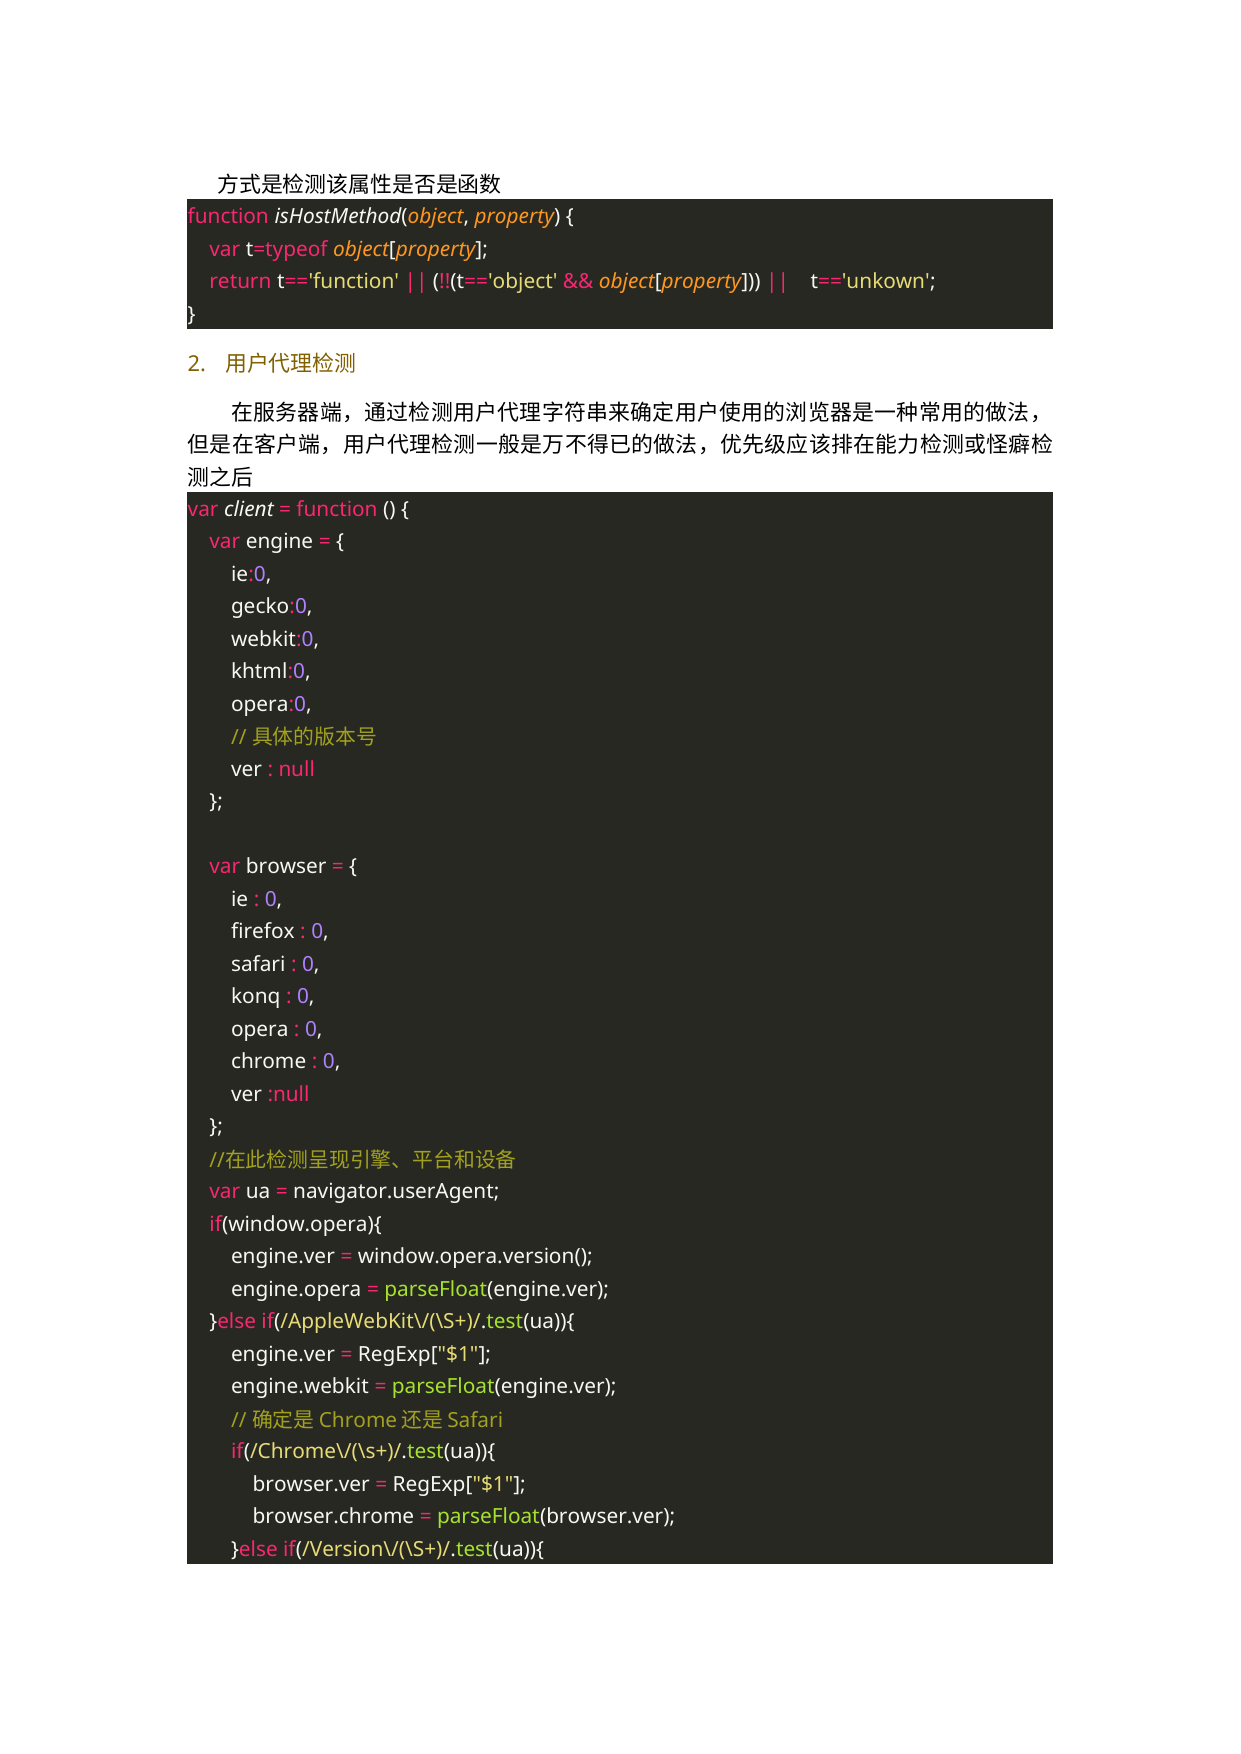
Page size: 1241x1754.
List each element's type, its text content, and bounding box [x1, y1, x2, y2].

subtitle 用户代理检测 [187, 346, 1053, 378]
text 在服务器端，通过检测用户代理字符串来确定用户使用的浏览器是一种常用的做法，但是在客户端，用户代理检测一般是万不得已的做法，优先级应该排在能力检测或怪癖检测之后 [187, 394, 1053, 492]
text function isHostMethod(object, property) { var t=typeof object[property]; return t=='function' || (!!(t=='object' && object[property])) || t=='unkown'; } [187, 199, 1053, 329]
list 更可靠的能力检测：检测某个属性存在并不能确定是否会按照适当的方式，因此更好的方式是检测该属性是否是函数 [187, 162, 1053, 199]
